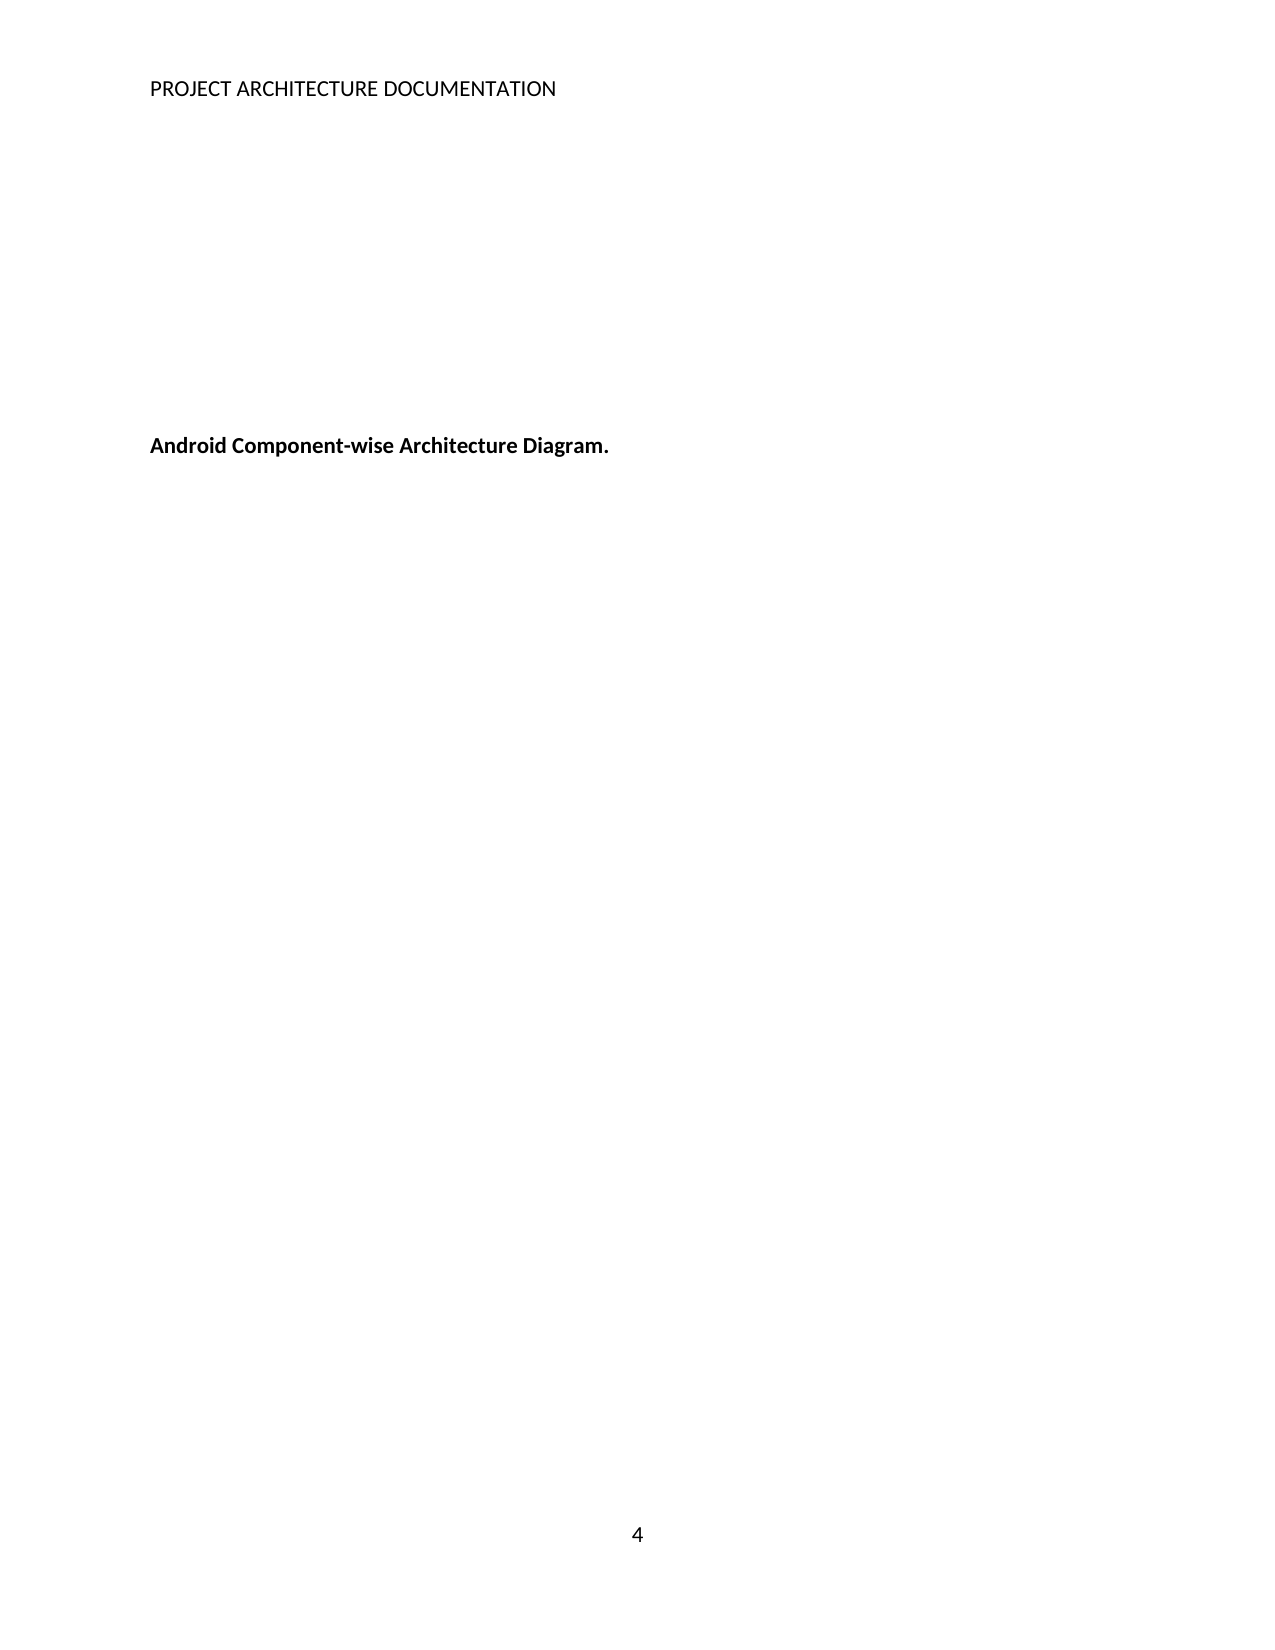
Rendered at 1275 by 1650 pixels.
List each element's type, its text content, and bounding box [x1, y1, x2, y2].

text Android Component-wise Architecture Diagram. [150, 431, 1125, 459]
